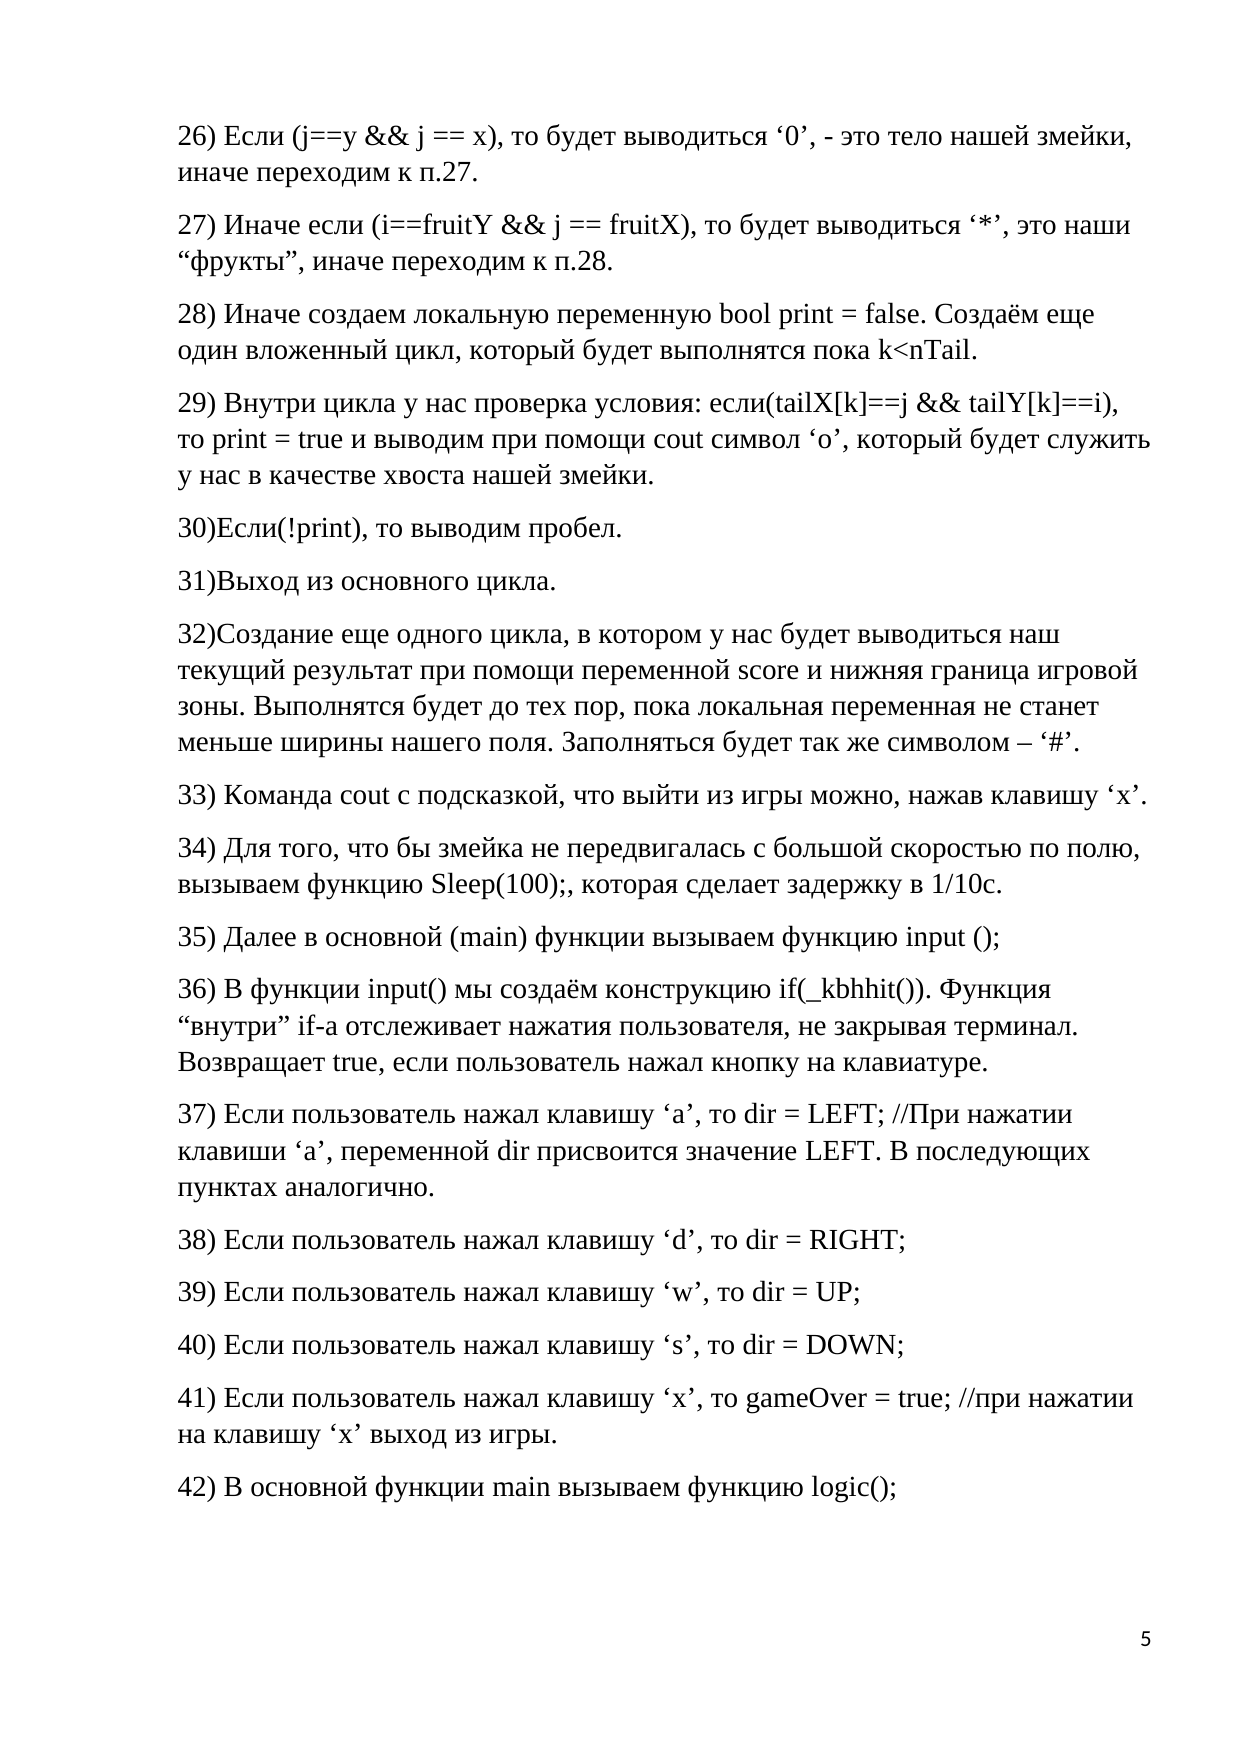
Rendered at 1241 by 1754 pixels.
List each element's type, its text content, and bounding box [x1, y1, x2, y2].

text 36) В функции input() мы создаём конструкцию if(_kbhhit()). Функция “внутри” if-а отслеживает нажатия пользователя, не закрывая терминал. Возвращает true, если пользователь нажал кнопку на клавиатуре. [177, 972, 1152, 1077]
text 27) Иначе если (i==fruitY && j == fruitX), то будет выводиться ‘*’, это наши “фрукты”, иначе переходим к п.28. [177, 207, 1152, 277]
text 41) Если пользователь нажал клавишу ‘x’, то gameOver = true; //при нажатии на клавишу ‘x’ выход из игры. [177, 1380, 1152, 1450]
text 28) Иначе создаем локальную переменную bool print = false. Создаём еще один вложенный цикл, который будет выполнятся пока k<nTail. [177, 296, 1152, 366]
text 38) Если пользователь нажал клавишу ‘d’, то dir = RIGHT; [177, 1222, 1152, 1255]
text 40) Если пользователь нажал клавишу ‘s’, то dir = DOWN; [177, 1327, 1152, 1361]
text 42) В основной функции main вызываем функцию logic(); [177, 1469, 1152, 1503]
text 29) Внутри цикла у нас проверка условия: если(tailX[k]==j && tailY[k]==i), то print = true и выводим при помощи cout символ ‘о’, который будет служить у нас в качестве хвоста нашей змейки. [177, 385, 1152, 491]
text 32)Создание еще одного цикла, в котором у нас будет выводиться наш текущий результат при помощи переменной score и нижняя граница игровой зоны. Выполнятся будет до тех пор, пока локальная переменная не станет меньше ширины нашего поля. Заполняться будет так же символом – ‘#’. [177, 616, 1152, 758]
text 34) Для того, что бы змейка не передвигалась с большой скоростью по полю, вызываем функцию Sleep(100);, которая сделает задержку в 1/10с. [177, 830, 1152, 899]
text 39) Если пользователь нажал клавишу ‘w’, то dir = UP; [177, 1274, 1152, 1308]
text 26) Если (j==y && j == x), то будет выводиться ‘0’, - это тело нашей змейки, иначе переходим к п.27. [177, 118, 1152, 188]
text 35) Далее в основной (main) функции вызываем функцию input (); [177, 919, 1152, 952]
text 30)Если(!print), то выводим пробел. [177, 510, 1152, 544]
text 31)Выход из основного цикла. [177, 563, 1152, 596]
text 37) Если пользователь нажал клавишу ‘a’, то dir = LEFT; //При нажатии клавиши ‘a’, переменной dir присвоится значение LEFT. В последующих пунктах аналогично. [177, 1097, 1152, 1202]
text 33) Команда cout с подсказкой, что выйти из игры можно, нажав клавишу ‘x’. [177, 777, 1152, 811]
